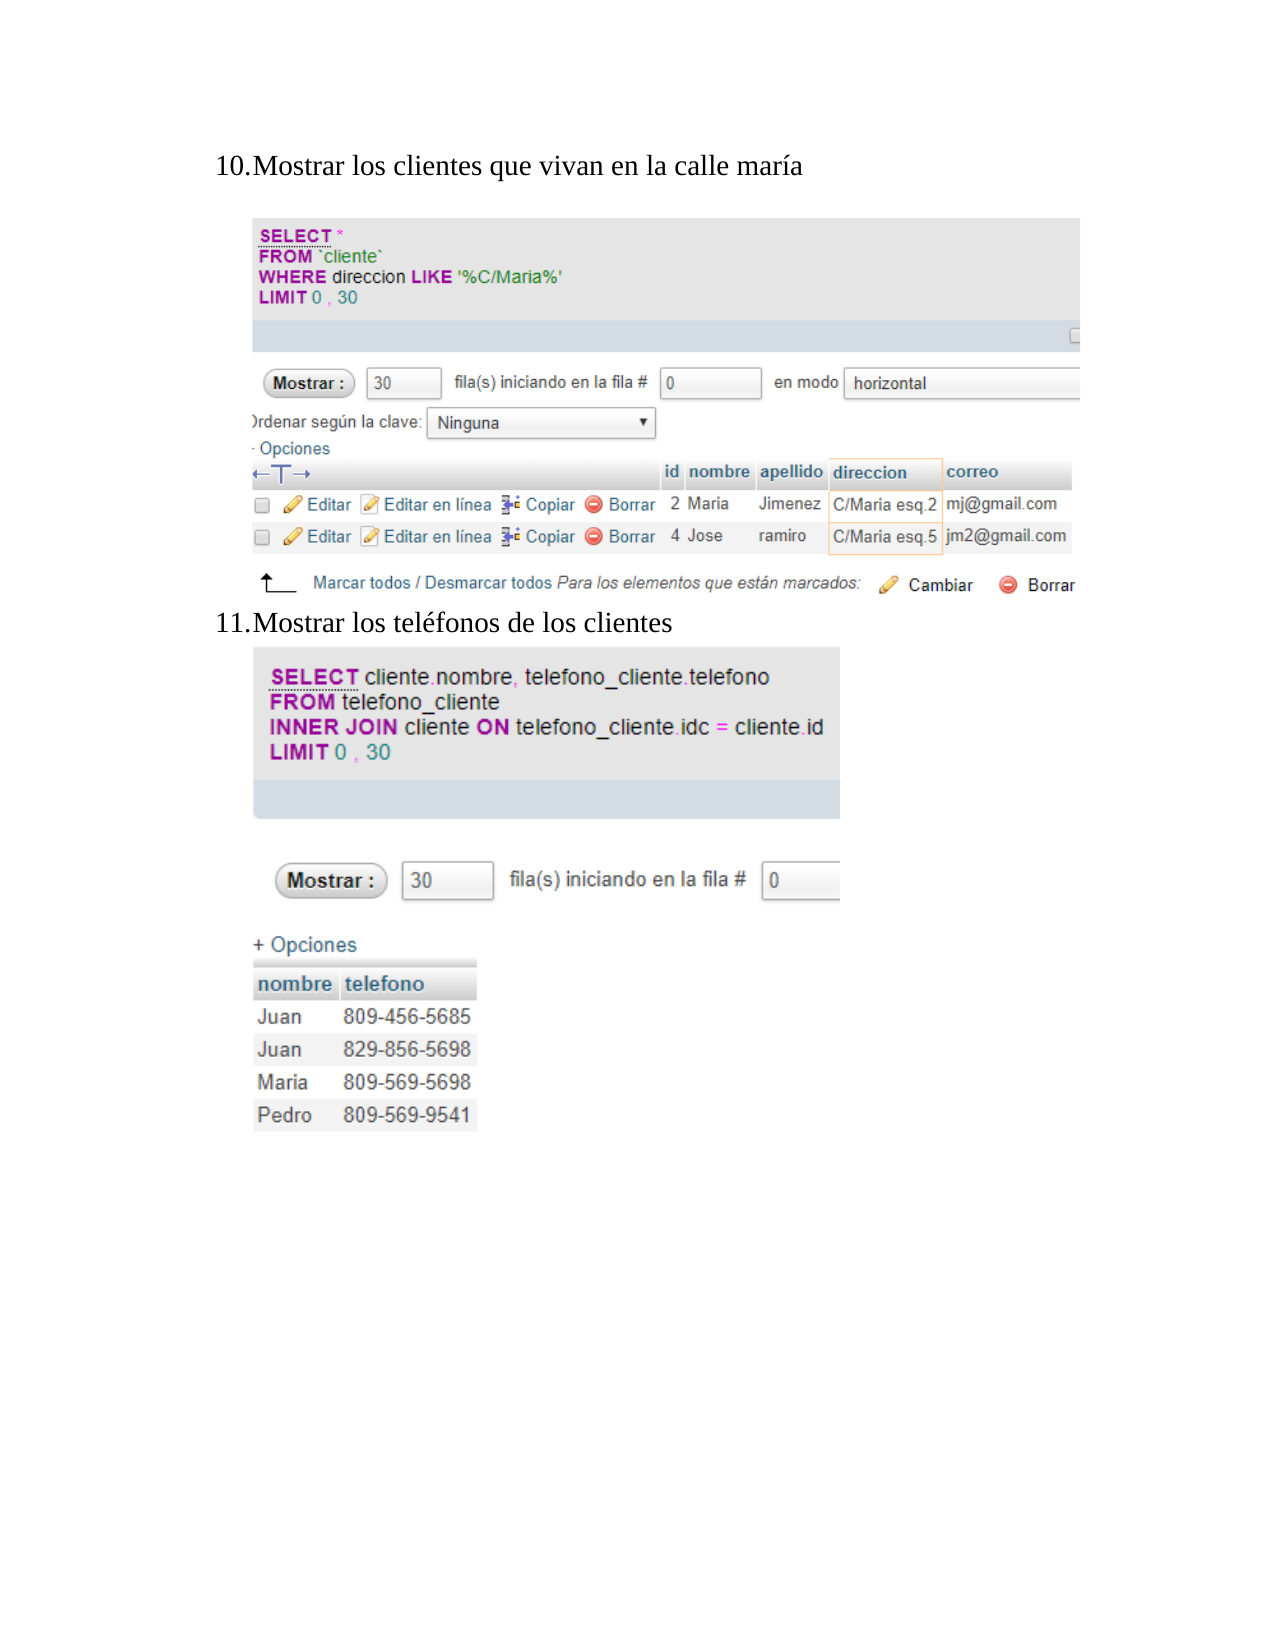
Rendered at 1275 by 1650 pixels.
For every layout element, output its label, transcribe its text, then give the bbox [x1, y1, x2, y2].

picture [252, 641, 840, 1157]
list Mostrar los clientes que vivan en la calle maría [215, 148, 1098, 181]
picture [252, 218, 1081, 604]
list Mostrar los teléfonos de los clientes [215, 605, 1098, 639]
